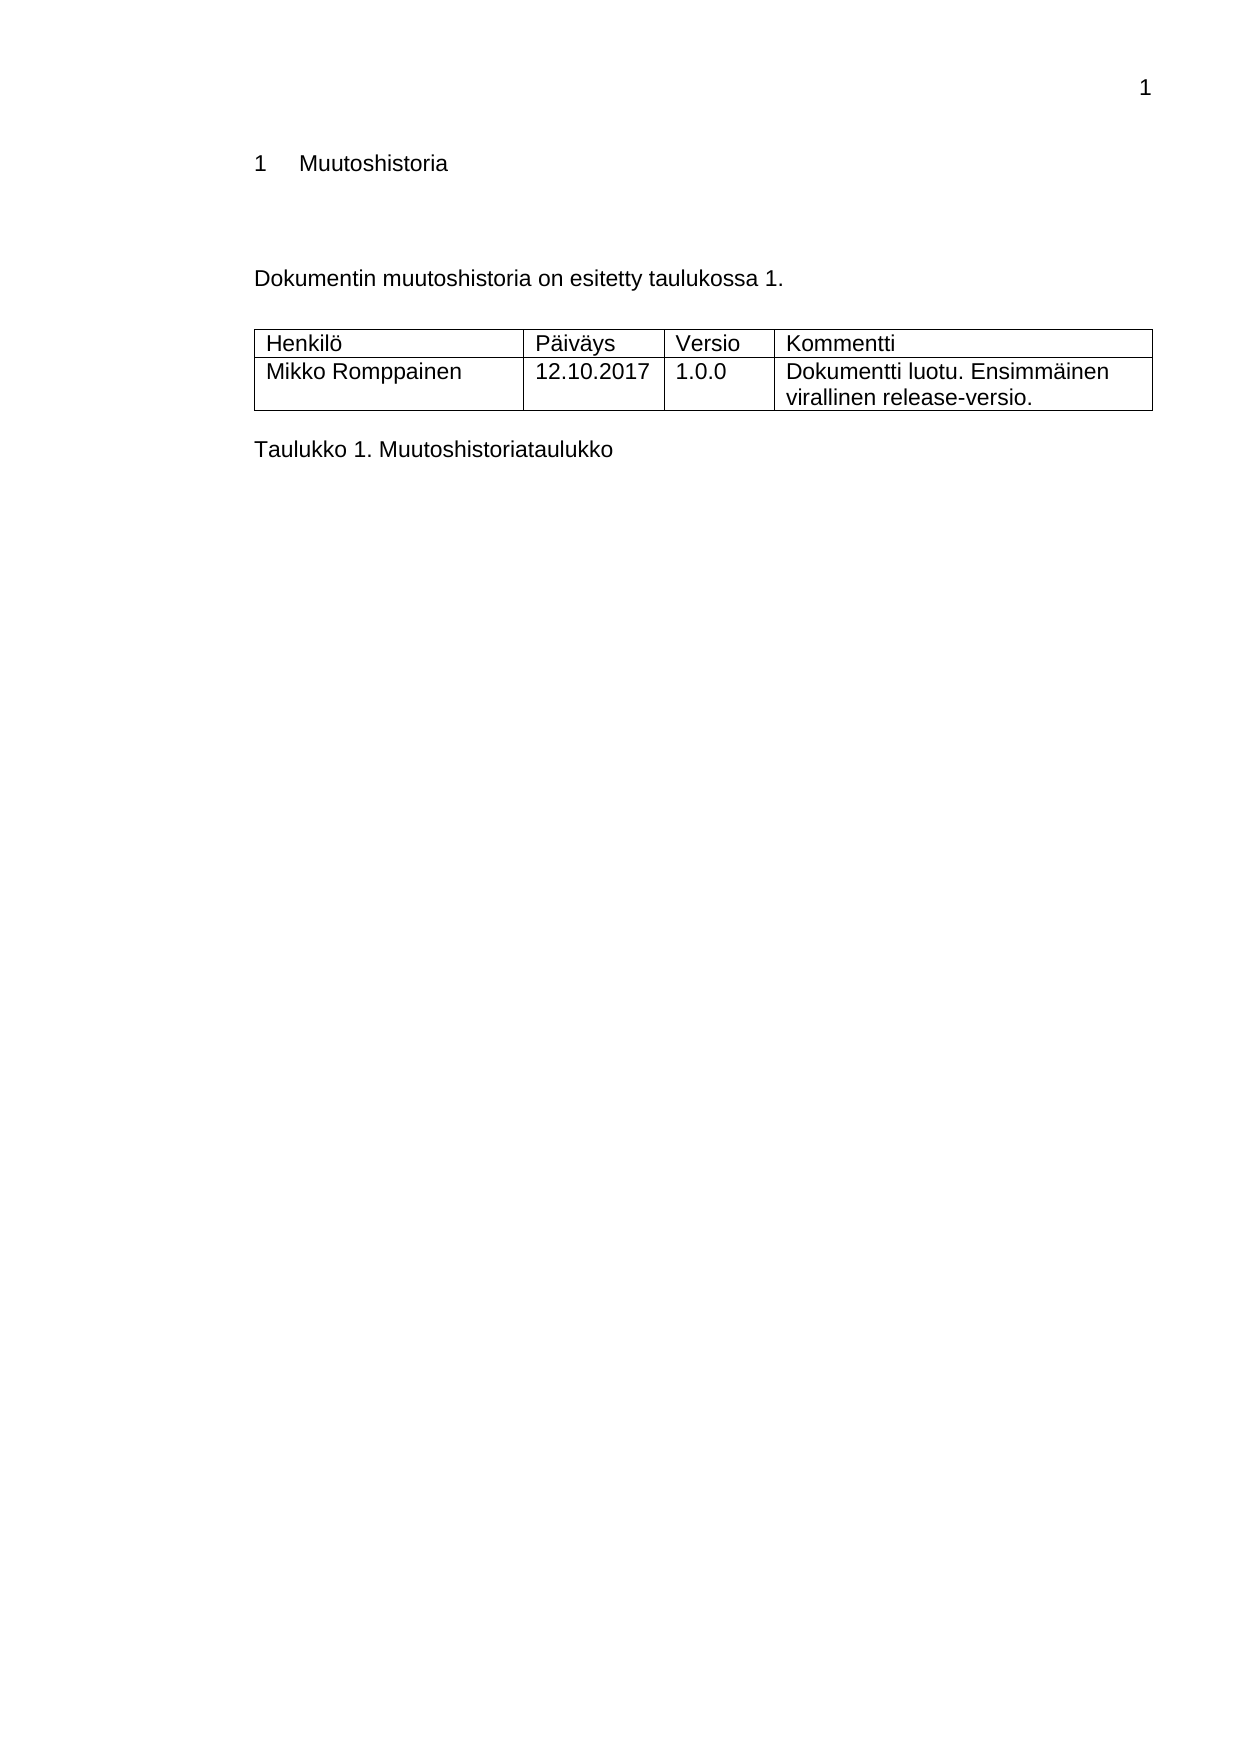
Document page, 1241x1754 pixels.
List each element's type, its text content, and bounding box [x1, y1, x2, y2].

table_cell Mikko Romppainen [255, 358, 523, 410]
text Dokumentin muutoshistoria on esitetty taulukossa 1. [254, 265, 1152, 291]
subtitle Muutoshistoria [254, 150, 1152, 177]
table_header Henkilö [255, 330, 523, 357]
table_header Kommentti [775, 330, 1152, 357]
table_header Päiväys [524, 330, 664, 357]
table_header Versio [665, 330, 774, 357]
table_cell Dokumentti luotu. Ensimmäinen virallinen release-versio. [775, 358, 1152, 410]
table_cell 1.0.0 [665, 358, 774, 410]
table_cell 12.10.2017 [524, 358, 664, 410]
text Taulukko 1. Muutoshistoriataulukko [254, 436, 1152, 463]
